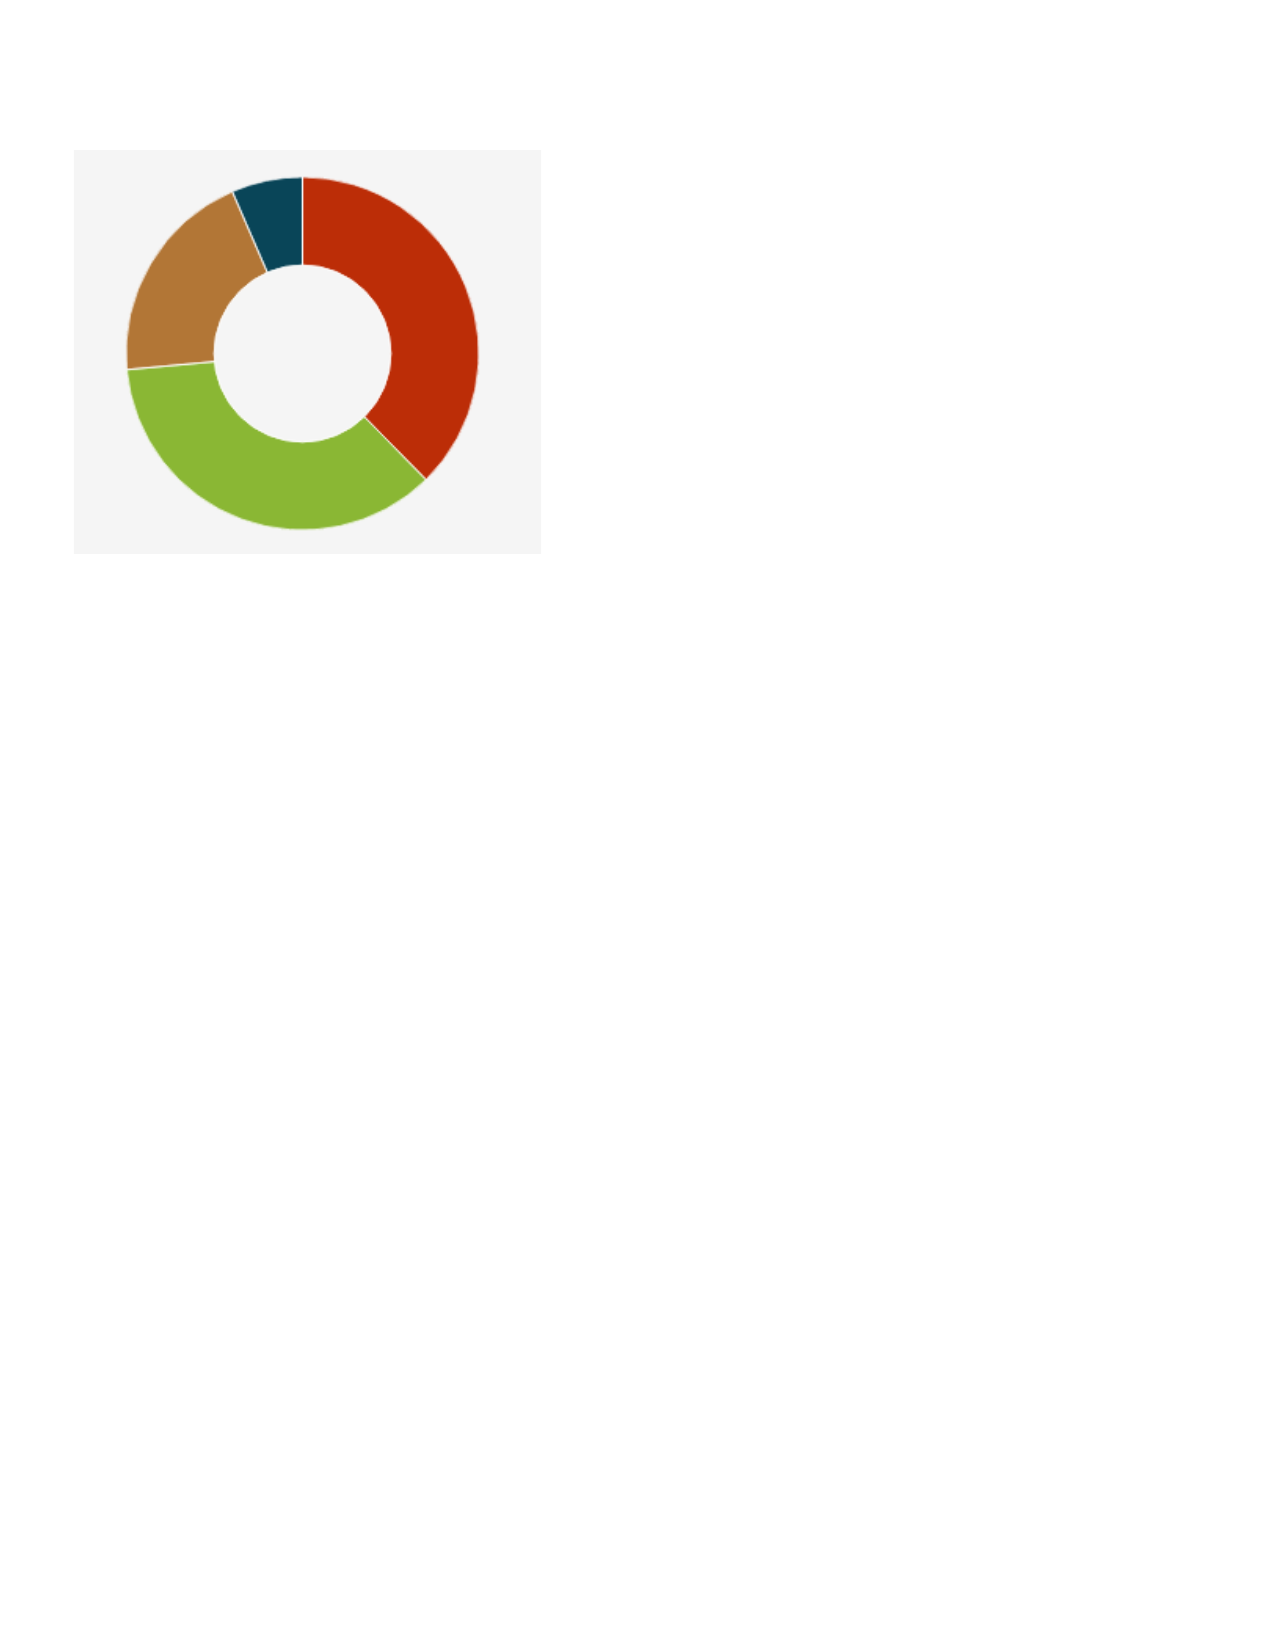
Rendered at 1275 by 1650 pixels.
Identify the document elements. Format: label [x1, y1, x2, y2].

picture [73, 150, 542, 554]
